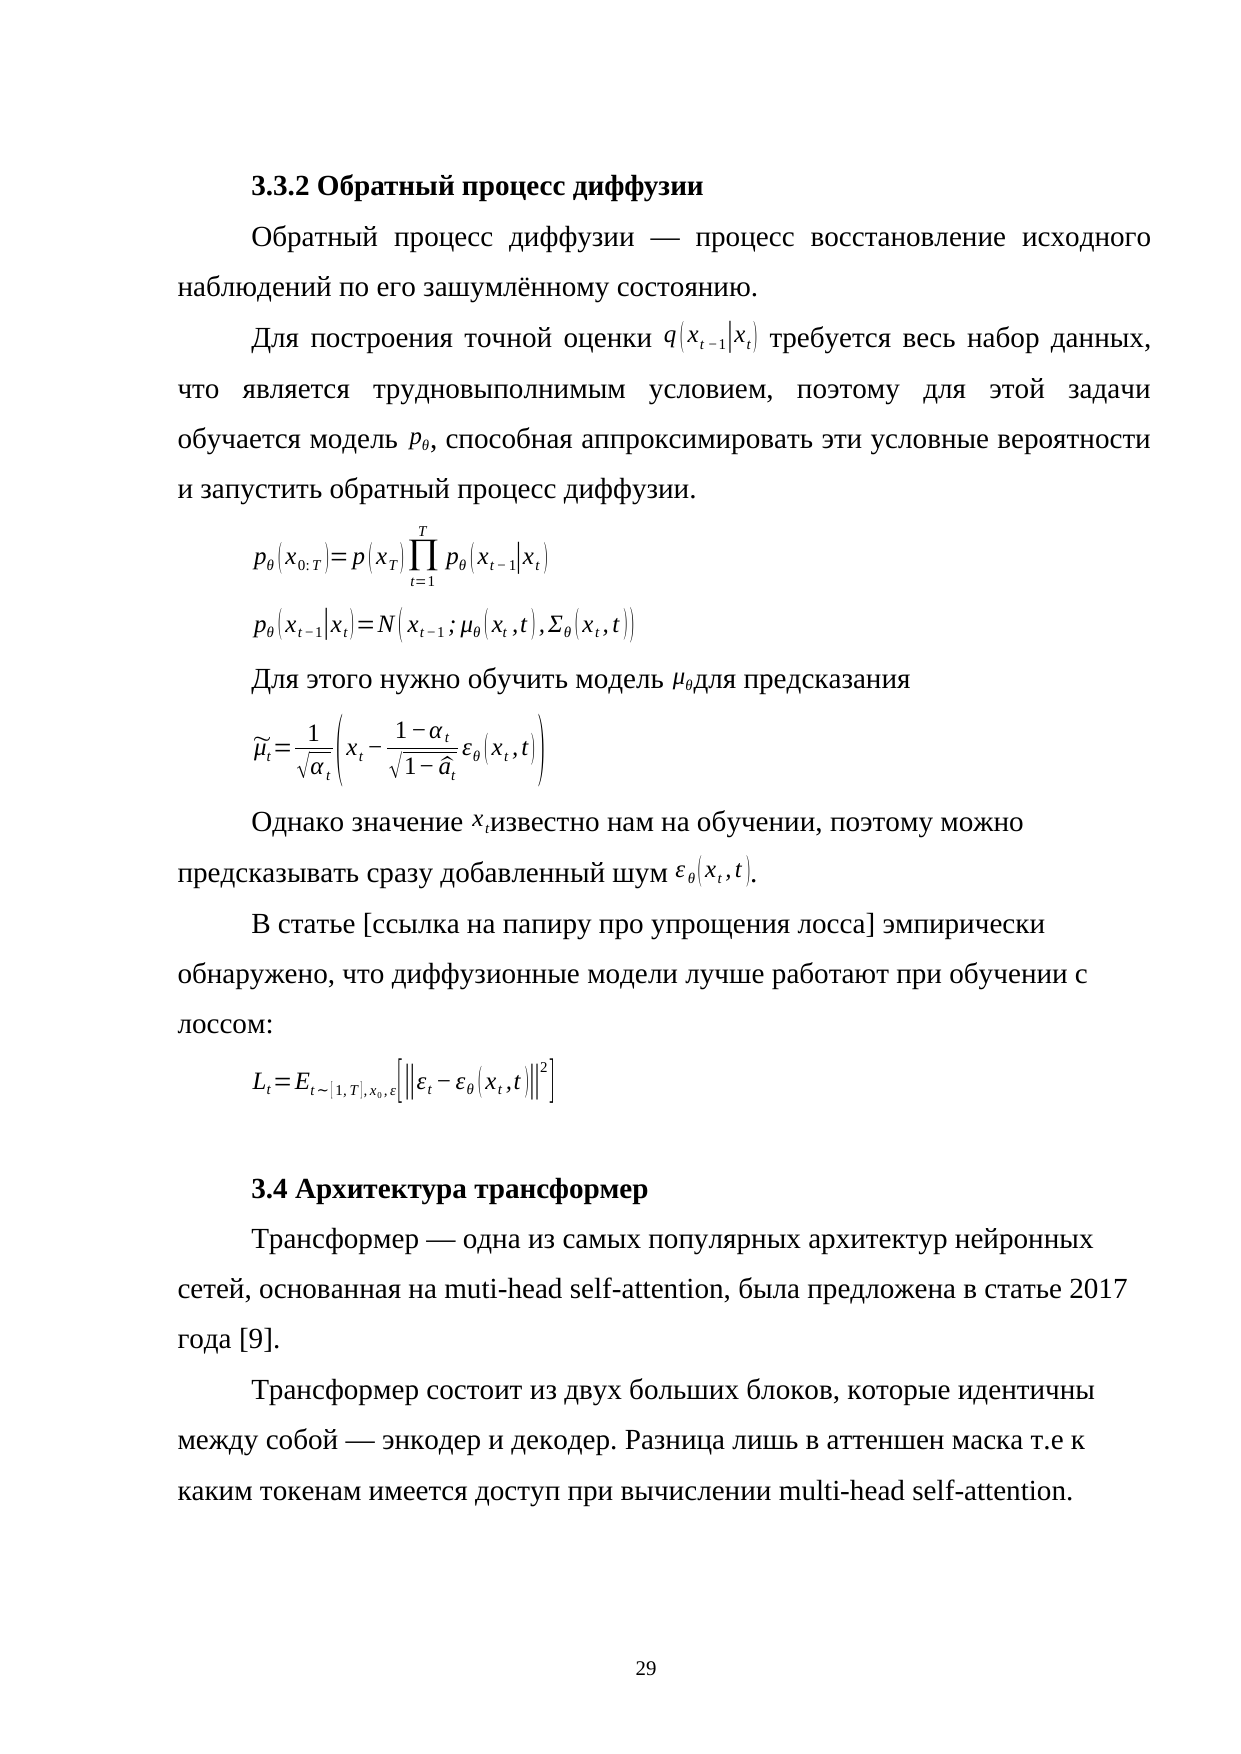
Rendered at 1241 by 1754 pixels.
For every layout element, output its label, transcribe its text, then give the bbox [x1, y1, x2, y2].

subtitle 3.3.2 Обратный процесс диффузии [251, 168, 1152, 202]
text Обратный процесс диффузии — процесс восстановление исходного наблюдений по его зашумлённому состоянию. [177, 219, 1152, 303]
text Трансформер состоит из двух больших блоков, которые идентичны между собой — энкодер и декодер. Разница лишь в аттеншен маска т.е к каким токенам имеется доступ при вычислении multi-head self-attention. [177, 1372, 1152, 1506]
text Для этого нужно обучить модель для предсказания [177, 661, 1152, 695]
text Для построения точной оценки требуется весь набор данных, что является трудновыполнимым условием, поэтому для этой задачи обучается модель , способная аппроксимировать эти условные вероятности и запустить обратный процесс диффузии. [177, 319, 1152, 505]
text В статье [ссылка на папиру про упрощения лосса] эмпирически обнаружено, что диффузионные модели лучше работают при обучении с лоссом: [177, 906, 1152, 1040]
text Трансформер — одна из самых популярных архитектур нейронных сетей, основанная на muti-head self-attention, была предложена в статье 2017 года [9]. [177, 1221, 1152, 1355]
subtitle 3.4 Архитектура трансформер [251, 1171, 1152, 1204]
text Однако значение известно нам на обучении, поэтому можно предсказывать сразу добавленный шум . [177, 804, 1152, 889]
